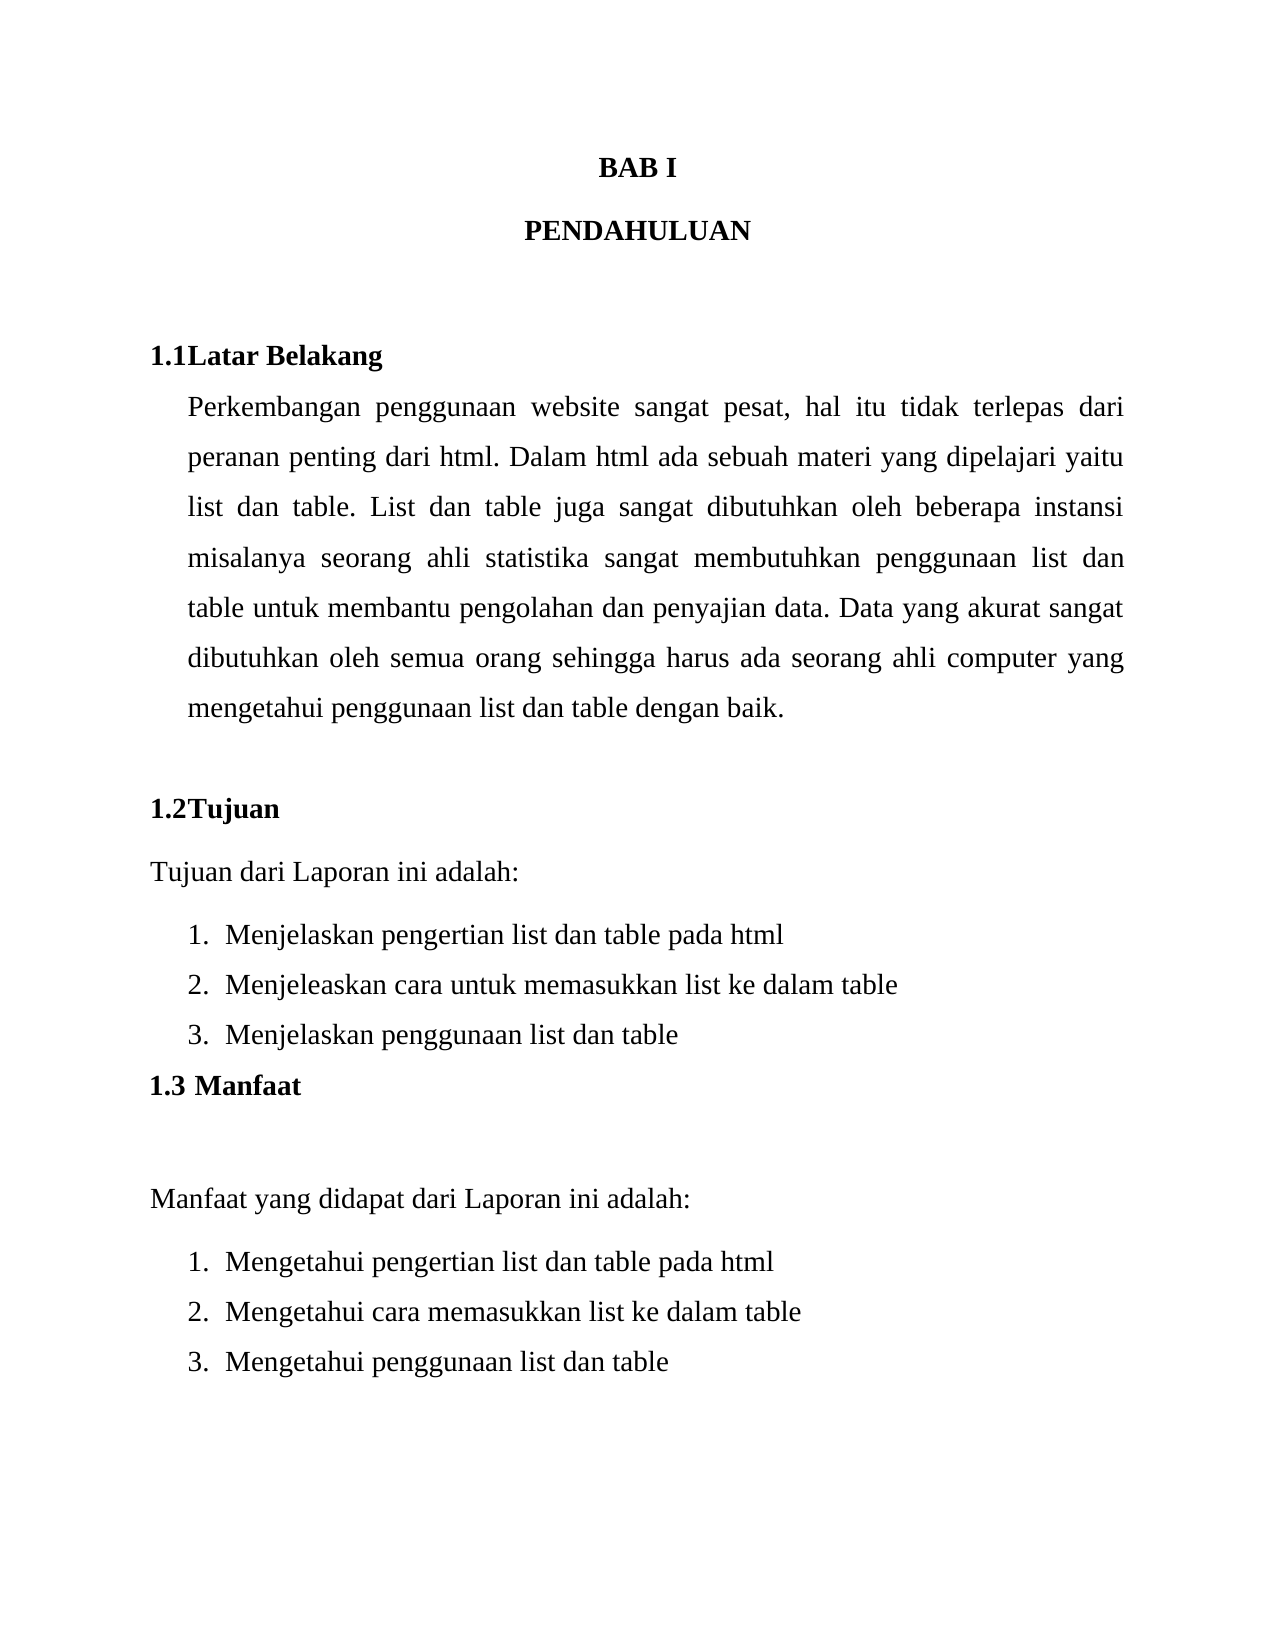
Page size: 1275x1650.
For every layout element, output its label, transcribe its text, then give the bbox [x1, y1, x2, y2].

list Menjelaskan pengertian list dan table pada html [187, 917, 1125, 950]
text Tujuan dari Laporan ini adalah: [150, 854, 1125, 888]
text Manfaat yang didapat dari Laporan ini adalah: [150, 1181, 1125, 1214]
list Latar Belakang [150, 338, 1125, 372]
list Manfaat [149, 1068, 1125, 1101]
list Mengetahui penggunaan list dan table [187, 1344, 1125, 1378]
text PENDAHULUAN [150, 213, 1125, 246]
list Mengetahui pengertian list dan table pada html [187, 1244, 1125, 1277]
list Menjelaskan penggunaan list dan table [187, 1017, 1125, 1051]
list Tujuan [150, 791, 1125, 825]
list Mengetahui cara memasukkan list ke dalam table [187, 1294, 1125, 1328]
text BAB I [150, 150, 1125, 183]
list Perkembangan penggunaan website sangat pesat, hal itu tidak terlepas dari peranan penting dari html. Dalam html ada sebuah materi yang dipelajari yaitu list dan table. List dan table juga sangat dibutuhkan oleh beberapa instansi misalanya seorang ahli statistika sangat membutuhkan penggunaan list dan table untuk membantu pengolahan dan penyajian data. Data yang akurat sangat dibutuhkan oleh semua orang sehingga harus ada seorang ahli computer yang mengetahui penggunaan list dan table dengan baik. [187, 389, 1125, 724]
list Menjeleaskan cara untuk memasukkan list ke dalam table [187, 967, 1125, 1001]
